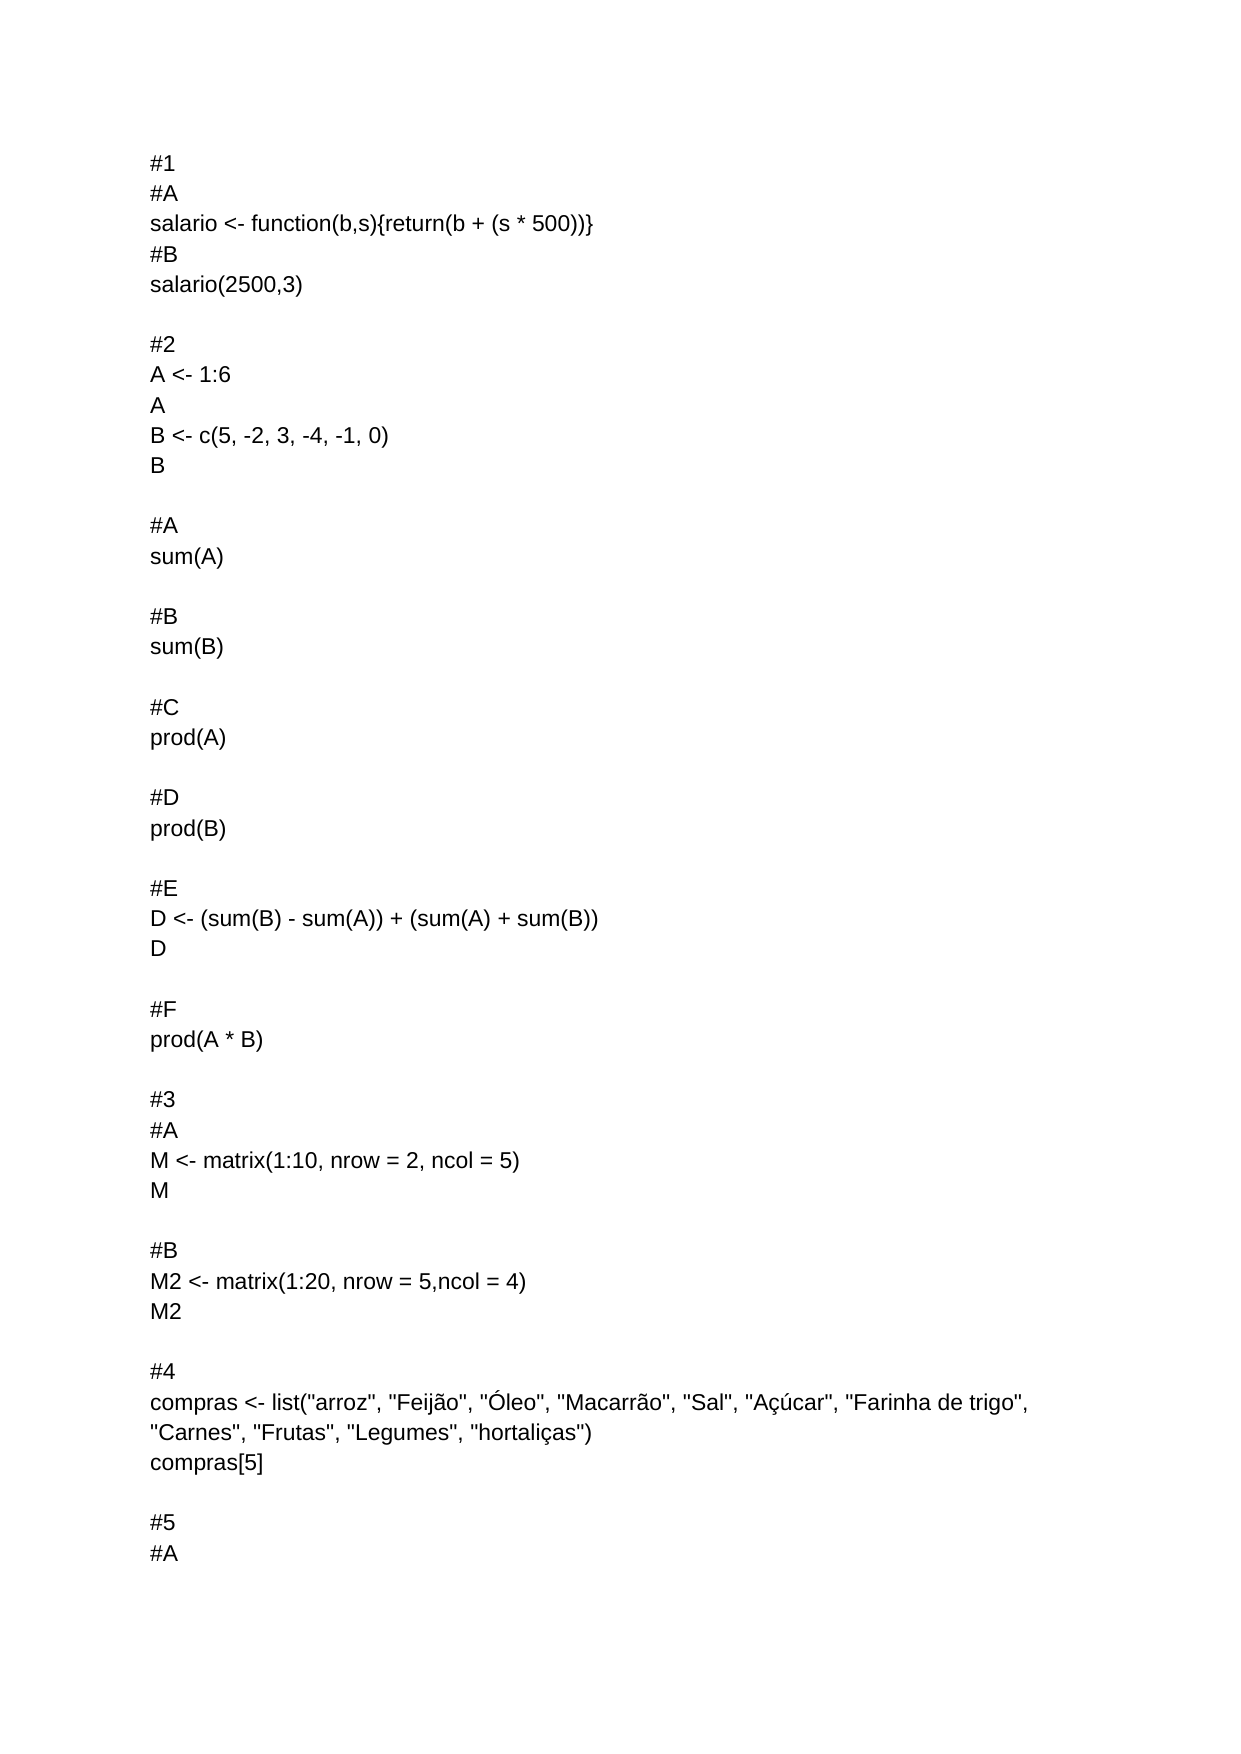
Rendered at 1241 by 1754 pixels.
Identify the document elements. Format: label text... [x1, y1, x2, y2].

text A <- 1:6 [150, 361, 1090, 388]
text #A [150, 1539, 1090, 1566]
text M [150, 1177, 1090, 1203]
text compras <- list("arroz", "Feijão", "Óleo", "Macarrão", "Sal", "Açúcar", "Farinha de trigo", "Carnes", "Frutas", "Legumes", "hortaliças") [150, 1388, 1090, 1445]
text #A [150, 512, 1090, 539]
text #D [150, 784, 1090, 811]
text salario(2500,3) [150, 271, 1090, 297]
text D <- (sum(B) - sum(A)) + (sum(A) + sum(B)) [150, 905, 1090, 932]
text #4 [150, 1358, 1090, 1385]
text #1 [150, 150, 1090, 176]
text B <- c(5, -2, 3, -4, -1, 0) [150, 422, 1090, 448]
text sum(A) [150, 543, 1090, 569]
text M <- matrix(1:10, nrow = 2, ncol = 5) [150, 1147, 1090, 1173]
text #3 [150, 1086, 1090, 1113]
text D [150, 935, 1090, 962]
text B [150, 452, 1090, 478]
text #E [150, 875, 1090, 901]
text M2 [150, 1298, 1090, 1324]
text #F [150, 996, 1090, 1022]
text prod(A) [150, 724, 1090, 750]
text #B [150, 1237, 1090, 1264]
text #A [150, 180, 1090, 207]
text #C [150, 694, 1090, 720]
text compras[5] [150, 1449, 1090, 1475]
text sum(B) [150, 633, 1090, 660]
text A [150, 392, 1090, 418]
text #B [150, 241, 1090, 267]
text M2 <- matrix(1:20, nrow = 5,ncol = 4) [150, 1268, 1090, 1294]
text prod(A * B) [150, 1026, 1090, 1052]
text #B [150, 603, 1090, 629]
text prod(B) [150, 814, 1090, 841]
text #5 [150, 1509, 1090, 1536]
text salario <- function(b,s){return(b + (s * 500))} [150, 210, 1090, 237]
text #2 [150, 331, 1090, 358]
text #A [150, 1117, 1090, 1143]
